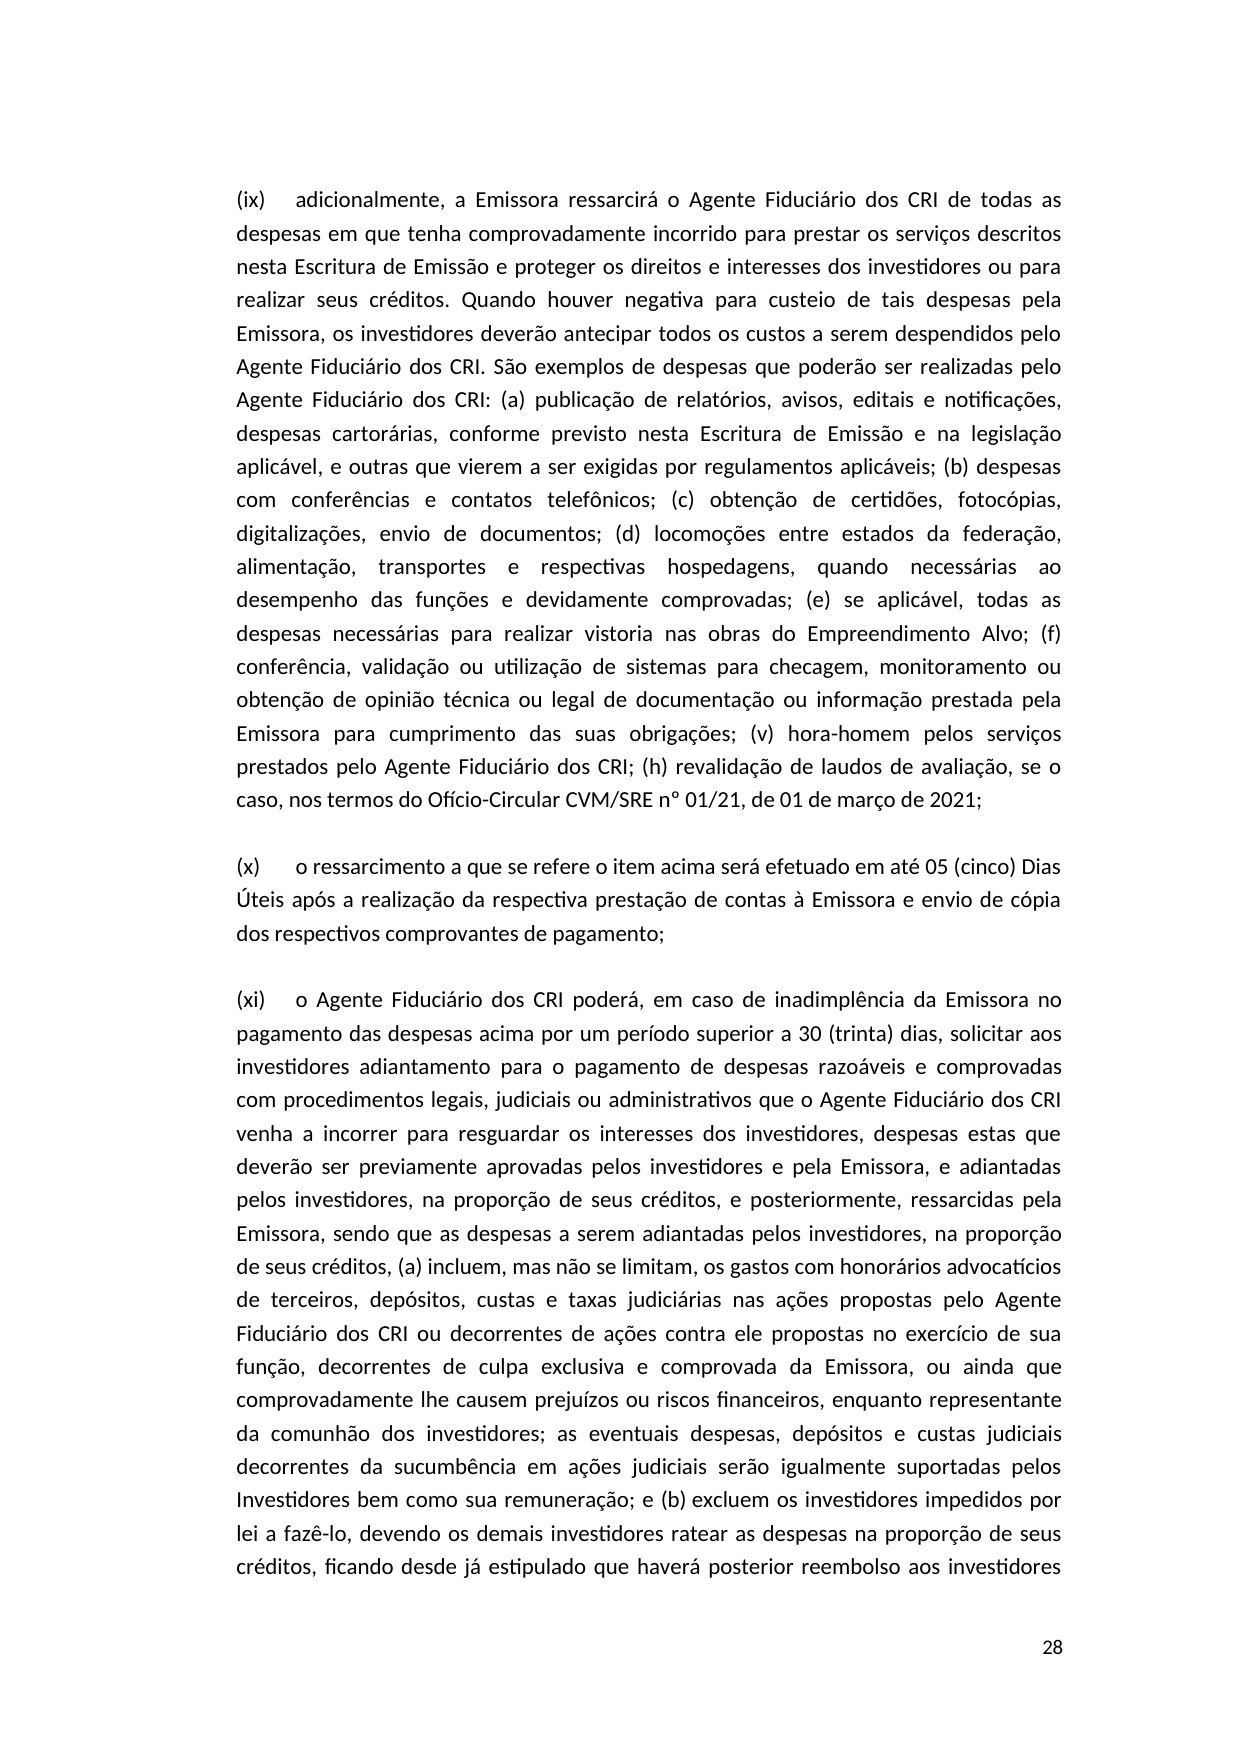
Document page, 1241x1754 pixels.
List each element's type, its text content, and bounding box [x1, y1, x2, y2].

list adicionalmente, a Emissora ressarcirá o Agente Fiduciário dos CRI de todas as despesas em que tenha comprovadamente incorrido para prestar os serviços descritos nesta Escritura de Emissão e proteger os direitos e interesses dos investidores ou para realizar seus créditos. Quando houver negativa para custeio de tais despesas pela Emissora, os investidores deverão antecipar todos os custos a serem despendidos pelo Agente Fiduciário dos CRI. São exemplos de despesas que poderão ser realizadas pelo Agente Fiduciário dos CRI: (a) publicação de relatórios, avisos, editais e notificações, despesas cartorárias, conforme previsto nesta Escritura de Emissão e na legislação aplicável, e outras que vierem a ser exigidas por regulamentos aplicáveis; (b) despesas com conferências e contatos telefônicos; (c) obtenção de certidões, fotocópias, digitalizações, envio de documentos; (d) locomoções entre estados da federação, alimentação, transportes e respectivas hospedagens, quando necessárias ao desempenho das funções e devidamente comprovadas; (e) se aplicável, todas as despesas necessárias para realizar vistoria nas obras do Empreendimento Alvo; (f) conferência, validação ou utilização de sistemas para checagem, monitoramento ou obtenção de opinião técnica ou legal de documentação ou informação prestada pela Emissora para cumprimento das suas obrigações; (v) hora-homem pelos serviços prestados pelo Agente Fiduciário dos CRI; (h) revalidação de laudos de avaliação, se o caso, nos termos do Ofício-Circular CVM/SRE nº 01/21, de 01 de março de 2021; [236, 181, 1063, 814]
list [236, 981, 1063, 1581]
list o ressarcimento a que se refere o item acima será efetuado em até 05 (cinco) Dias Úteis após a realização da respectiva prestação de contas à Emissora e envio de cópia dos respectivos comprovantes de pagamento; [236, 848, 1063, 948]
